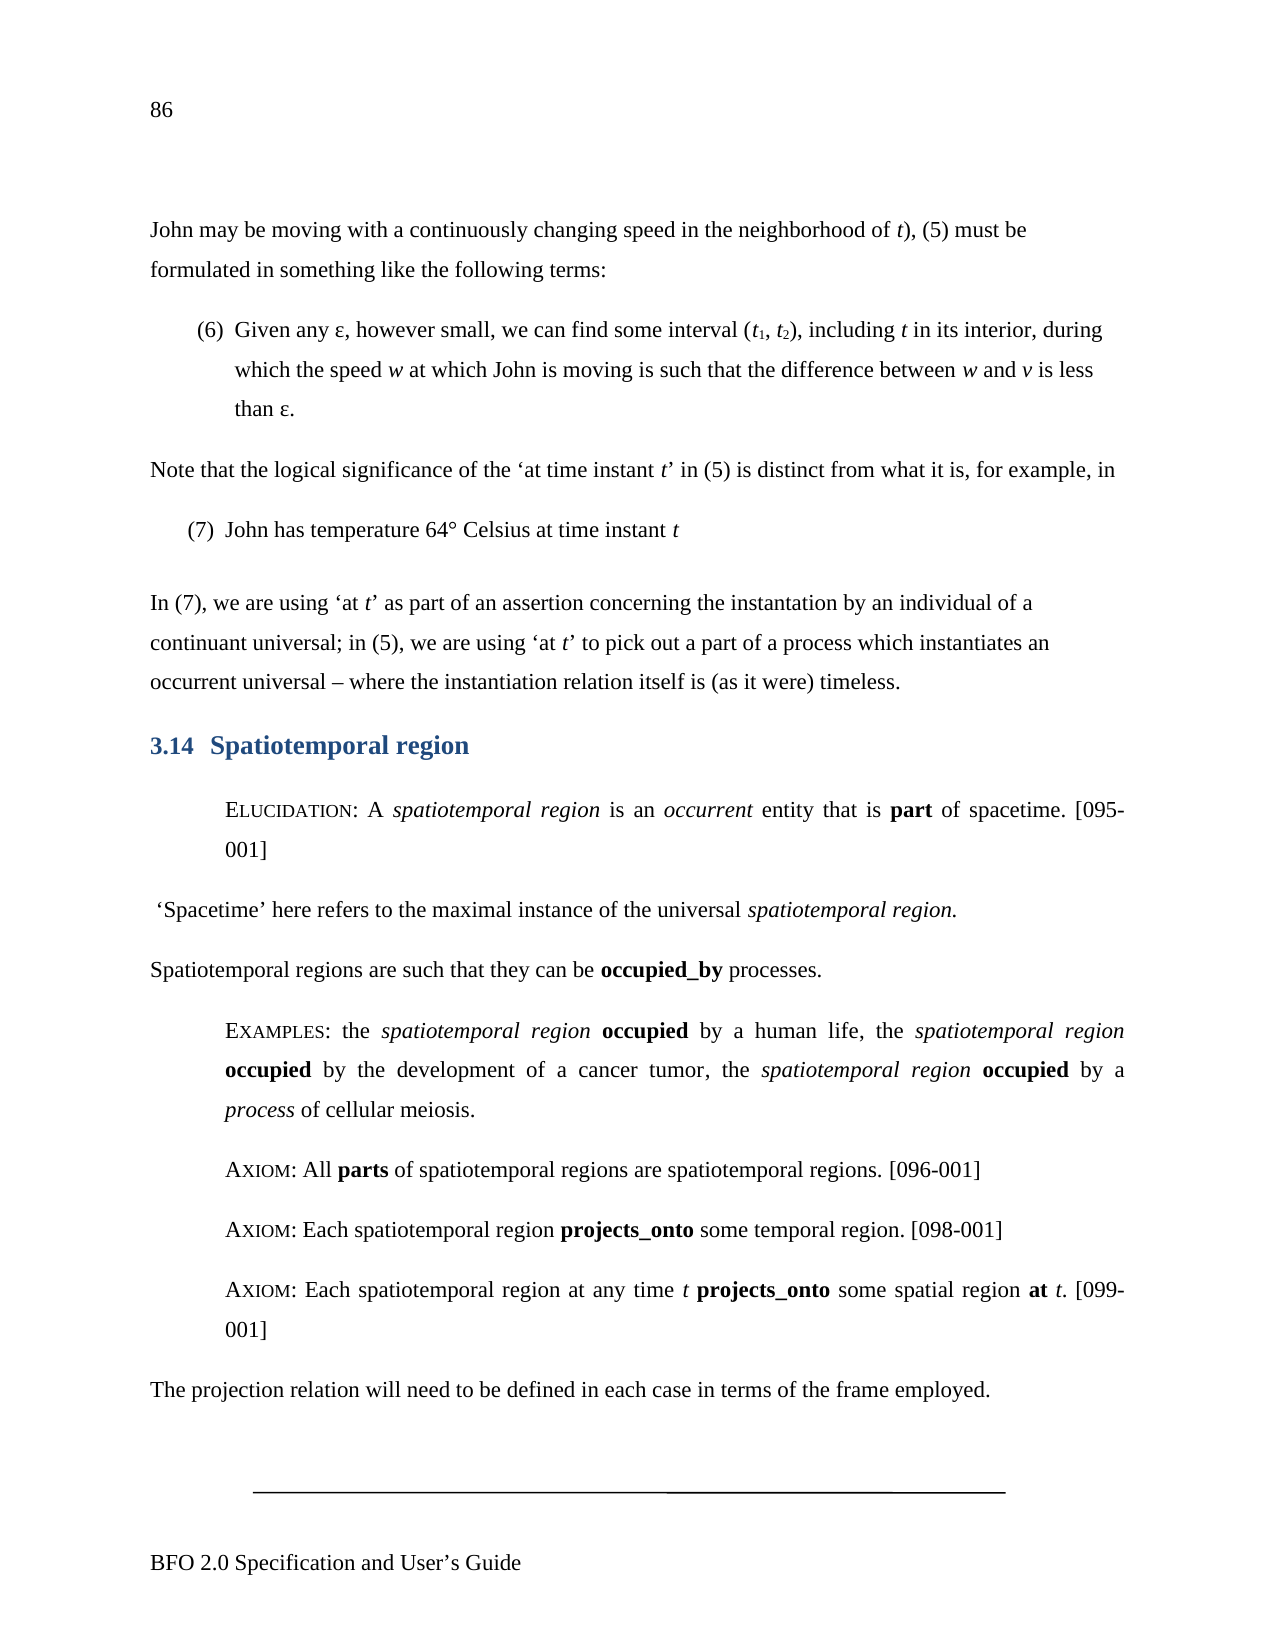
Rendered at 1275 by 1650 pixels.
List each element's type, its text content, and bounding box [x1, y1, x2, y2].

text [150, 217, 1125, 282]
text a(spatiotemporal region)[Axiom: Each spatiotemporal region projects_onto some temporal region. [098-001] ] [225, 1216, 1125, 1243]
text Spatiotemporal regions are such that they can be occupied_by processes. [150, 956, 1125, 983]
text Note that the logical significance of the ‘at time instant t’ in (5) is distinct from what it is, for example, in [150, 456, 1125, 482]
text The projection relation will need to be defined in each case in terms of the frame employed. [150, 1376, 1125, 1403]
text a(spatiotemporal region)[Elucidation: A spatiotemporal region is an occurrent entity that is part of spacetime. [095-001]] [225, 796, 1125, 862]
text a(spatiotemporal region)[Axiom: All parts of spatiotemporal regions are spatiotemporal regions. [096-001] ] [225, 1156, 1125, 1182]
subtitle Spatiotemporal region [150, 729, 1125, 760]
text a(spatiotemporal region)[Axiom: Each spatiotemporal region at any time t projects_onto some spatial region at t. [099-001] ] [225, 1277, 1125, 1342]
text as(spatiotemporal region)[Examples: the spatiotemporal region occupied by a human life\, the spatiotemporal region occupied by the development of a cancer tumor\, the spatiotemporal region occupied by a process of cellular meiosis. ] [225, 1017, 1125, 1122]
text ‘Spacetime’ here refers to the maximal instance of the universal spatiotemporal region. [150, 896, 1125, 922]
text In (7), we are using ‘at t’ as part of an assertion concerning the instantation by an individual of a continuant universal; in (5), we are using ‘at t’ to pick out a part of a process which instantiates an occurrent universal – where the instantiation relation itself is (as it were) timeless. [150, 589, 1125, 695]
list John has temperature 64° Celsius at time instant t [187, 516, 1125, 542]
